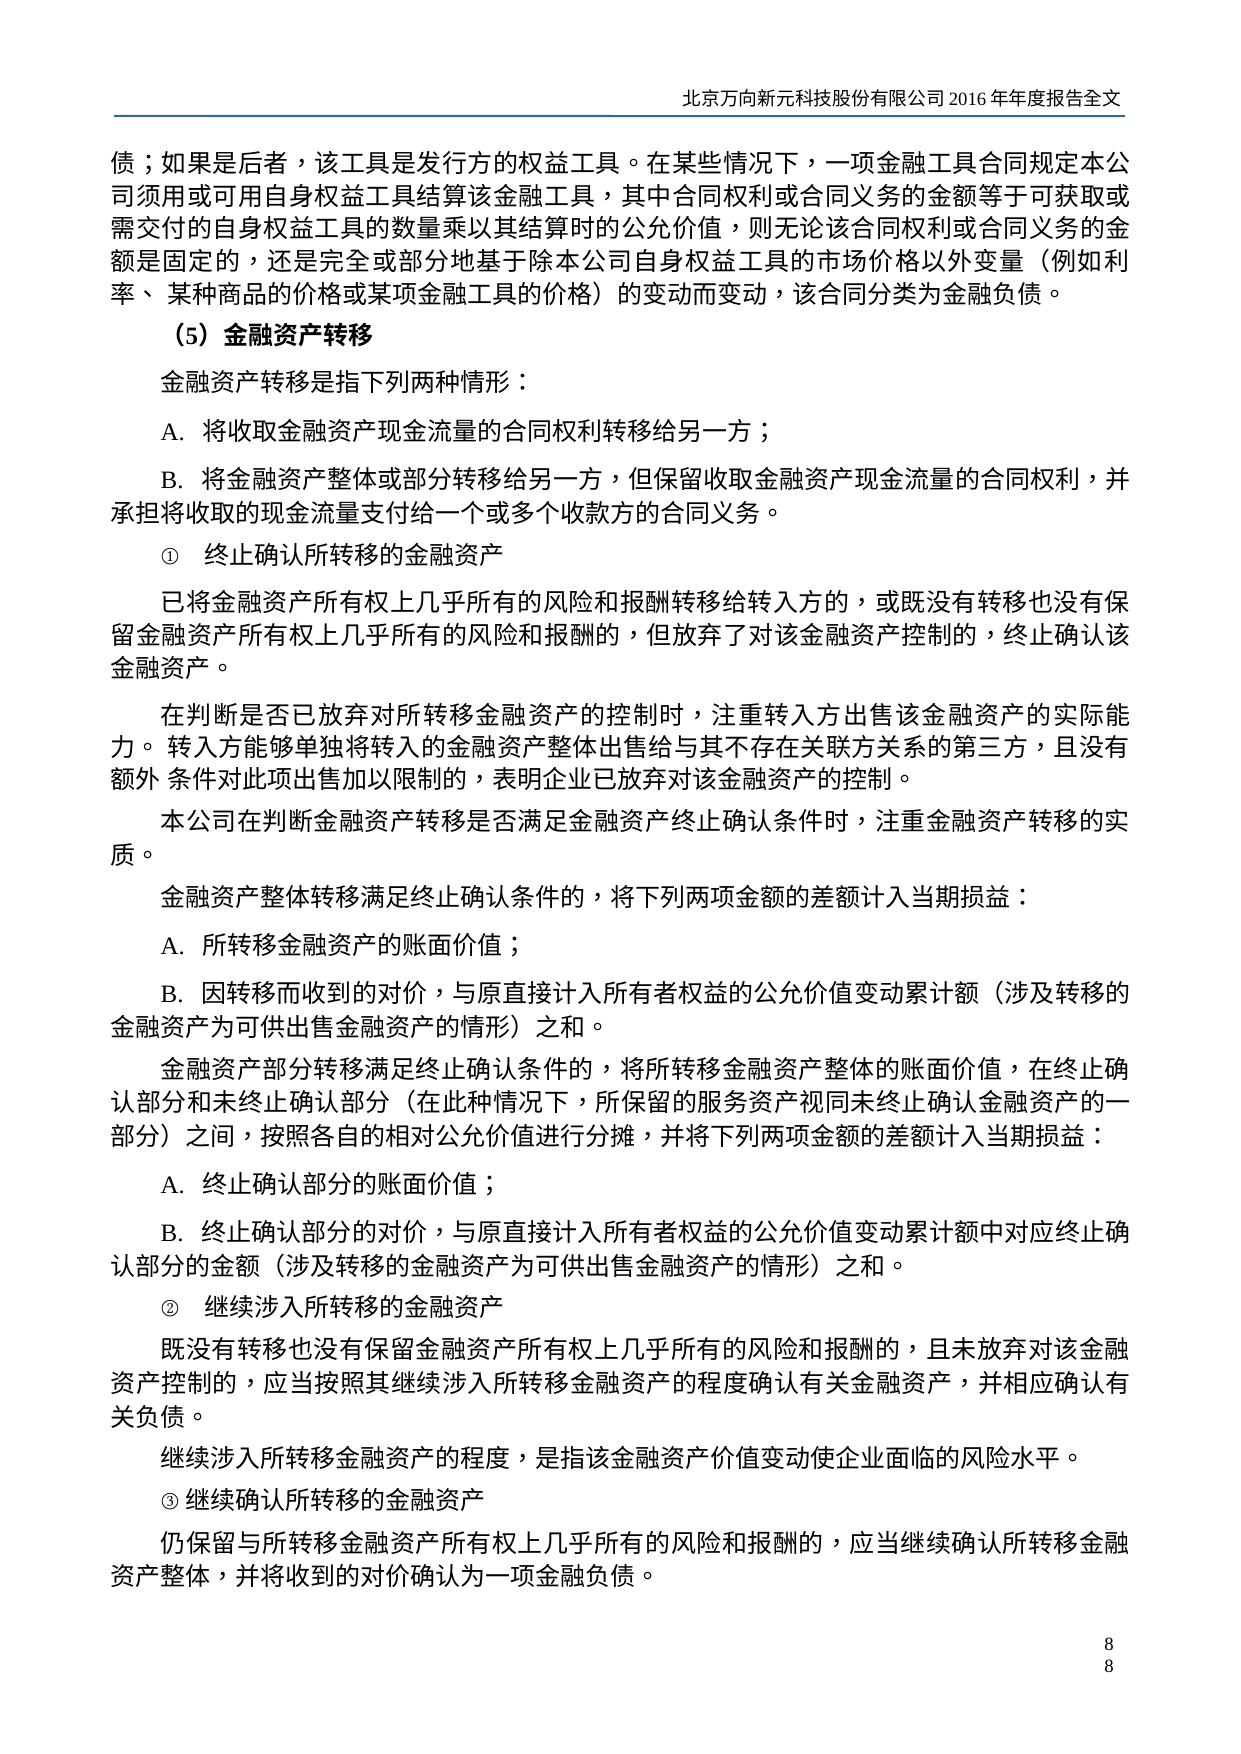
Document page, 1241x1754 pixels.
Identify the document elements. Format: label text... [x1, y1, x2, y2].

list 终止确认部分的账面价值； [110, 1166, 1132, 1200]
list 将收取金融资产现金流量的合同权利转移给另一方； [110, 413, 1132, 447]
list 继续涉入所转移的金融资产 [110, 1290, 1132, 1323]
text 金融资产整体转移满足终止确认条件的，将下列两项金额的差额计入当期损益： [110, 880, 1132, 913]
list 继续确认所转移的金融资产 [110, 1482, 1132, 1516]
text 金融资产部分转移满足终止确认条件的，将所转移金融资产整体的账面价值，在终止确 认部分和未终止确认部分（在此种情况下，所保留的服务资产视同未终止确认金融资产的一 部分）之间，按照各自的相对公允价值进行分摊，并将下列两项金额的差额计入当期损益： [110, 1052, 1132, 1152]
list 终止确认部分的对价，与原直接计入所有者权益的公允价值变动累计额中对应终止确 认部分的金额（涉及转移的金融资产为可供出售金融资产的情形）之和。 [110, 1214, 1132, 1282]
text 已将金融资产所有权上几乎所有的风险和报酬转移给转入方的，或既没有转移也没有保 留金融资产所有权上几乎所有的风险和报酬的，但放弃了对该金融资产控制的，终止确认该 金融资产。 [110, 586, 1132, 684]
text （5）金融资产转移 [110, 318, 1132, 351]
list 所转移金融资产的账面价值； [110, 927, 1132, 961]
text 金融资产转移是指下列两种情形： [110, 366, 1132, 398]
text 本公司在判断金融资产转移是否满足金融资产终止确认条件时，注重金融资产转移的实 质。 [110, 803, 1132, 871]
list 将金融资产整体或部分转移给另一方，但保留收取金融资产现金流量的合同权利，并 承担将收取的现金流量支付给一个或多个收款方的合同义务。 [110, 461, 1132, 529]
text 既没有转移也没有保留金融资产所有权上几乎所有的风险和报酬的，且未放弃对该金融 资产控制的，应当按照其继续涉入所转移金融资产的程度确认有关金融资产，并相应确认有 关负债。 [110, 1331, 1132, 1433]
text 在判断是否已放弃对所转移金融资产的控制时，注重转入方出售该金融资产的实际能力。 转入方能够单独将转入的金融资产整体出售给与其不存在关联方关系的第三方，且没有额外 条件对此项出售加以限制的，表明企业已放弃对该金融资产的控制。 [110, 698, 1132, 795]
list 因转移而收到的对价，与原直接计入所有者权益的公允价值变动累计额（涉及转移的 金融资产为可供出售金融资产的情形）之和。 [110, 975, 1132, 1044]
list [110, 147, 1132, 309]
list 终止确认所转移的金融资产 [110, 538, 1132, 571]
text 继续涉入所转移金融资产的程度，是指该金融资产价值变动使企业面临的风险水平。 [110, 1441, 1132, 1474]
text 仍保留与所转移金融资产所有权上几乎所有的风险和报酬的，应当继续确认所转移金融 资产整体，并将收到的对价确认为一项金融负债。 [110, 1527, 1132, 1592]
